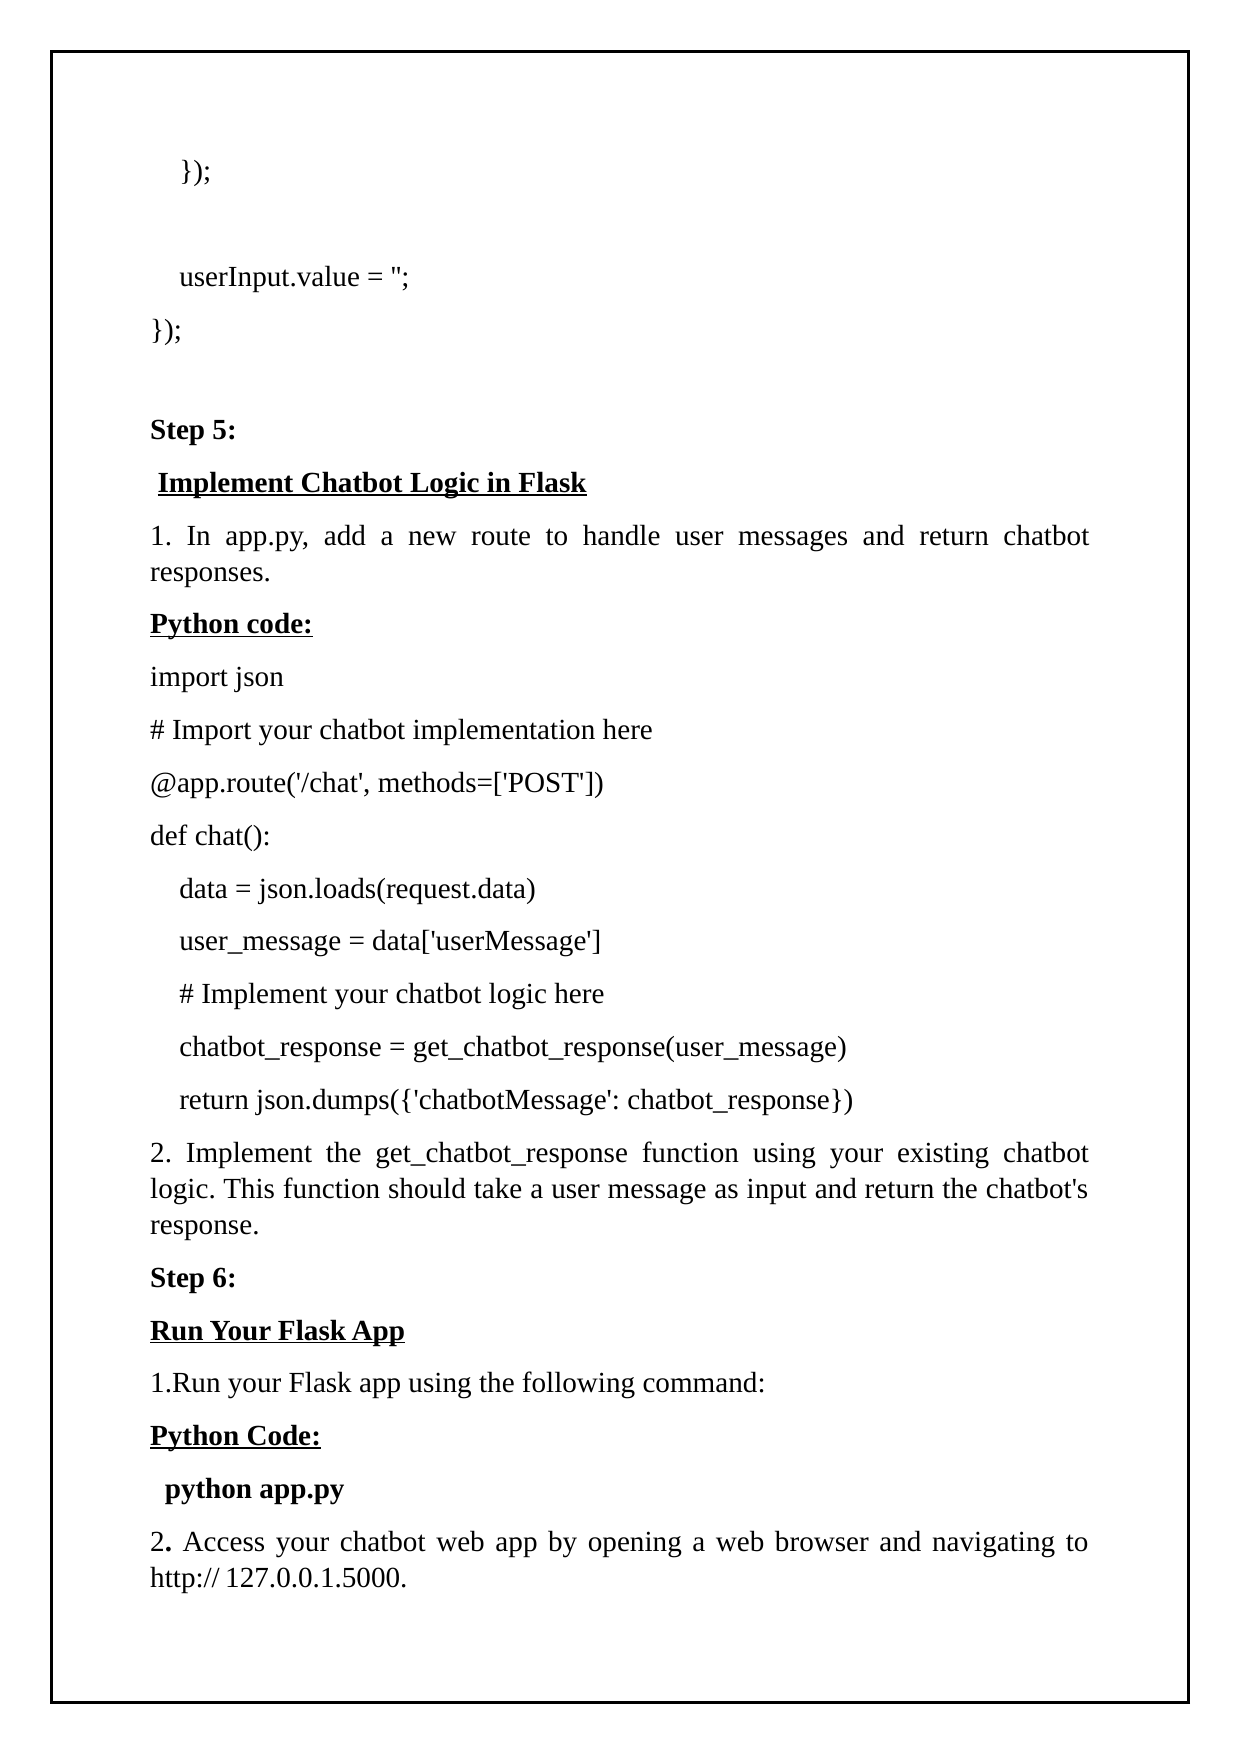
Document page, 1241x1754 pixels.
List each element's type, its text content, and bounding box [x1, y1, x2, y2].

text # Implement your chatbot logic here [150, 976, 1090, 1010]
text def chat(): [150, 818, 1090, 851]
text userInput.value = ''; [150, 259, 1090, 293]
text }); [150, 153, 1090, 187]
text @app.route('/chat', methods=['POST']) [150, 765, 1090, 799]
text Python code: [150, 607, 1090, 640]
text Step 6: [150, 1260, 1090, 1293]
text Step 5: [150, 412, 1090, 446]
text 1.Run your Flask app using the following command: [150, 1366, 1090, 1399]
text data = json.loads(request.data) [150, 871, 1090, 904]
text Run Your Flask App [150, 1313, 1090, 1346]
text 2. Access your chatbot web app by opening a web browser and navigating to http:// 127.0.0.1.5000. [150, 1524, 1090, 1594]
text return json.dumps({'chatbotMessage': chatbot_response}) [150, 1082, 1090, 1116]
text import json [150, 659, 1090, 693]
text # Import your chatbot implementation here [150, 712, 1090, 746]
text 2. Implement the get_chatbot_response function using your existing chatbot logic. This function should take a user message as input and return the chatbot's response. [150, 1135, 1090, 1241]
text Python Code: [150, 1418, 1090, 1452]
text user_message = data['userMessage'] [150, 923, 1090, 957]
text 1. In app.py, add a new route to handle user messages and return chatbot responses. [150, 518, 1090, 587]
text }); [150, 312, 1090, 346]
text Implement Chatbot Logic in Flask [150, 465, 1090, 498]
text python app.py [150, 1471, 1090, 1505]
text chatbot_response = get_chatbot_response(user_message) [150, 1029, 1090, 1063]
